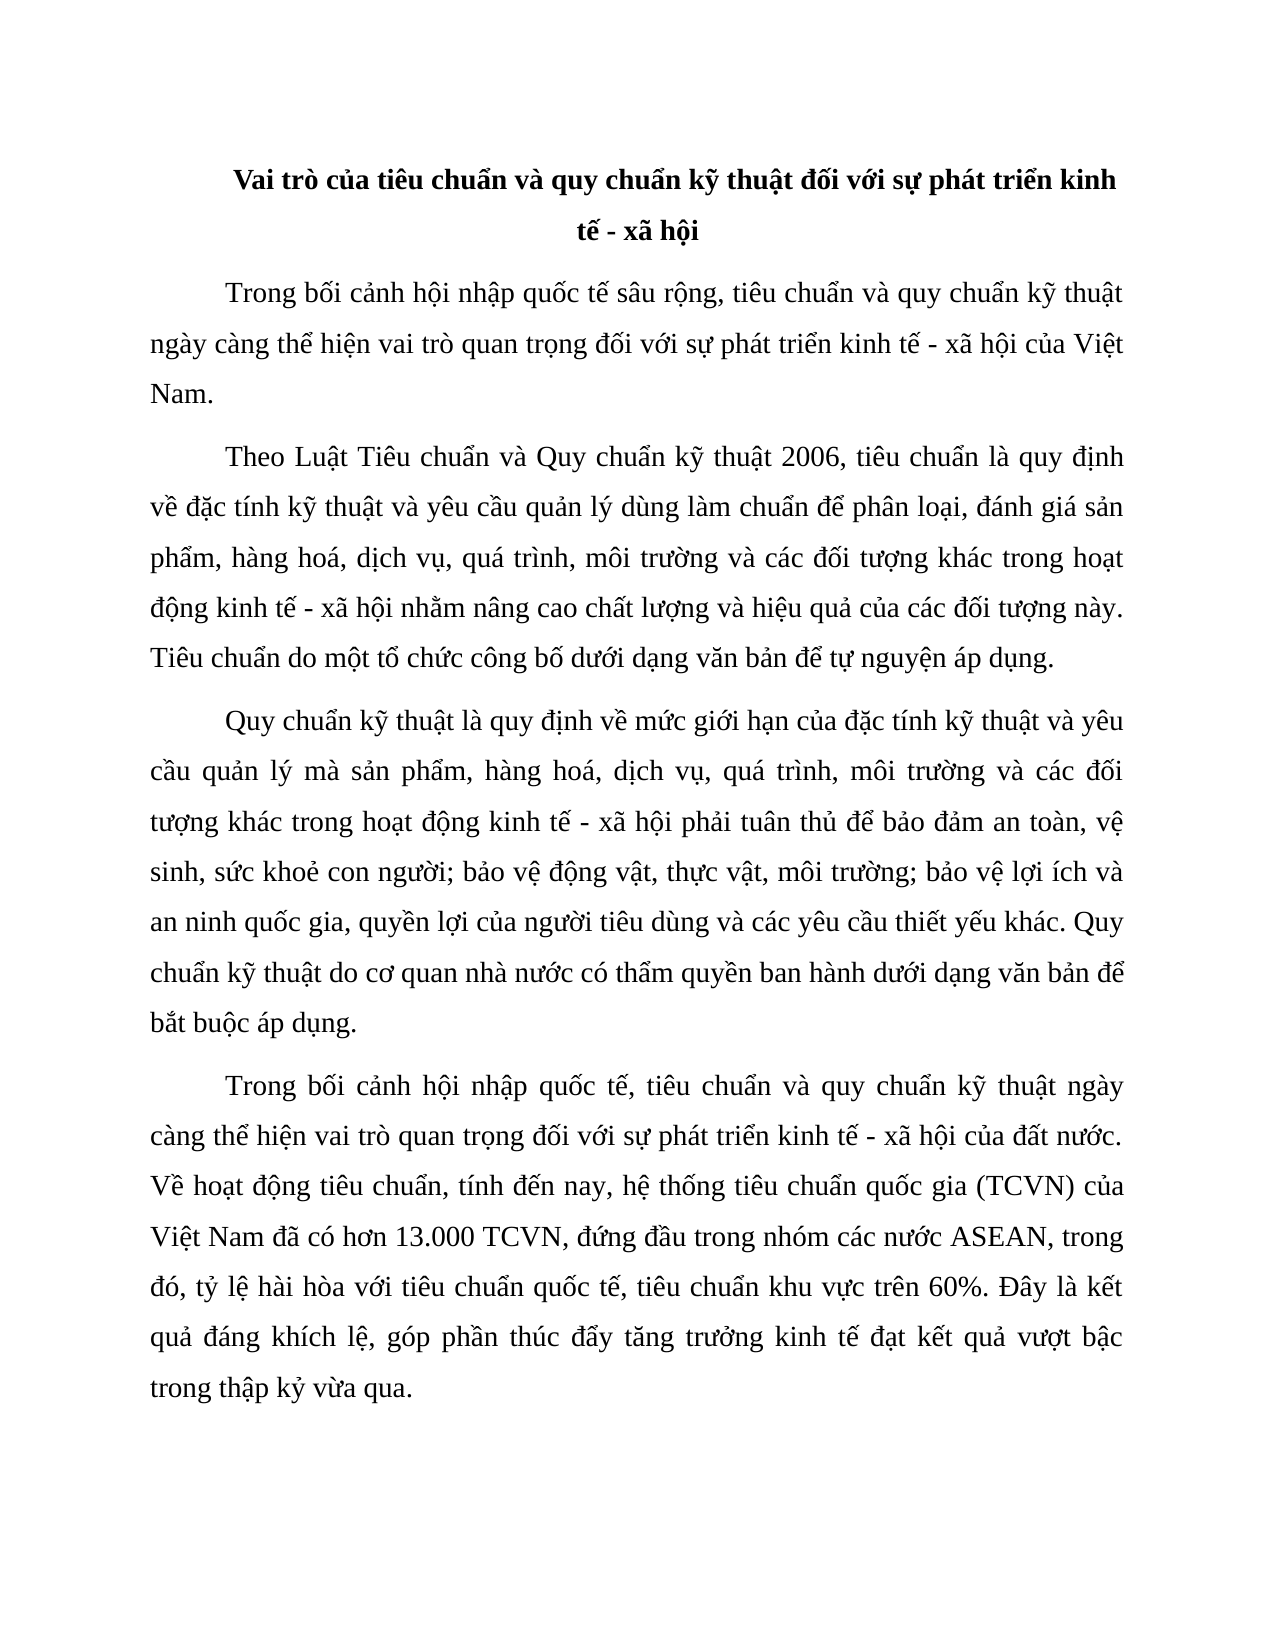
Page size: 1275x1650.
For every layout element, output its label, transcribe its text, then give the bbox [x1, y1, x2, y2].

text Trong bối cảnh hội nhập quốc tế sâu rộng, tiêu chuẩn và quy chuẩn kỹ thuật ngày càng thể hiện vai trò quan trọng đối với sự phát triển kinh tế - xã hội của Việt Nam. [150, 276, 1125, 410]
subtitle Vai trò của tiêu chuẩn và quy chuẩn kỹ thuật đối với sự phát triển kinh tế - xã hội [150, 162, 1125, 246]
text Trong bối cảnh hội nhập quốc tế, tiêu chuẩn và quy chuẩn kỹ thuật ngày càng thể hiện vai trò quan trọng đối với sự phát triển kinh tế - xã hội của đất nước. Về hoạt động tiêu chuẩn, tính đến nay, hệ thống tiêu chuẩn quốc gia (TCVN) của Việt Nam đã có hơn 13.000 TCVN, đứng đầu trong nhóm các nước ASEAN, trong đó, tỷ lệ hài hòa với tiêu chuẩn quốc tế, tiêu chuẩn khu vực trên 60%. Đây là kết quả đáng khích lệ, góp phần thúc đẩy tăng trưởng kinh tế đạt kết quả vượt bậc trong thập kỷ vừa qua. [150, 1068, 1125, 1403]
text Theo Luật Tiêu chuẩn và Quy chuẩn kỹ thuật 2006, tiêu chuẩn là quy định về đặc tính kỹ thuật và yêu cầu quản lý dùng làm chuẩn để phân loại, đánh giá sản phẩm, hàng hoá, dịch vụ, quá trình, môi trường và các đối tượng khác trong hoạt động kinh tế - xã hội nhằm nâng cao chất lượng và hiệu quả của các đối tượng này. Tiêu chuẩn do một tổ chức công bố dưới dạng văn bản để tự nguyện áp dụng. [150, 439, 1125, 674]
text Quy chuẩn kỹ thuật là quy định về mức giới hạn của đặc tính kỹ thuật và yêu cầu quản lý mà sản phẩm, hàng hoá, dịch vụ, quá trình, môi trường và các đối tượng khác trong hoạt động kinh tế - xã hội phải tuân thủ để bảo đảm an toàn, vệ sinh, sức khoẻ con người; bảo vệ động vật, thực vật, môi trường; bảo vệ lợi ích và an ninh quốc gia, quyền lợi của người tiêu dùng và các yêu cầu thiết yếu khác. Quy chuẩn kỹ thuật do cơ quan nhà nước có thẩm quyền ban hành dưới dạng văn bản để bắt buộc áp dụng. [150, 703, 1125, 1038]
